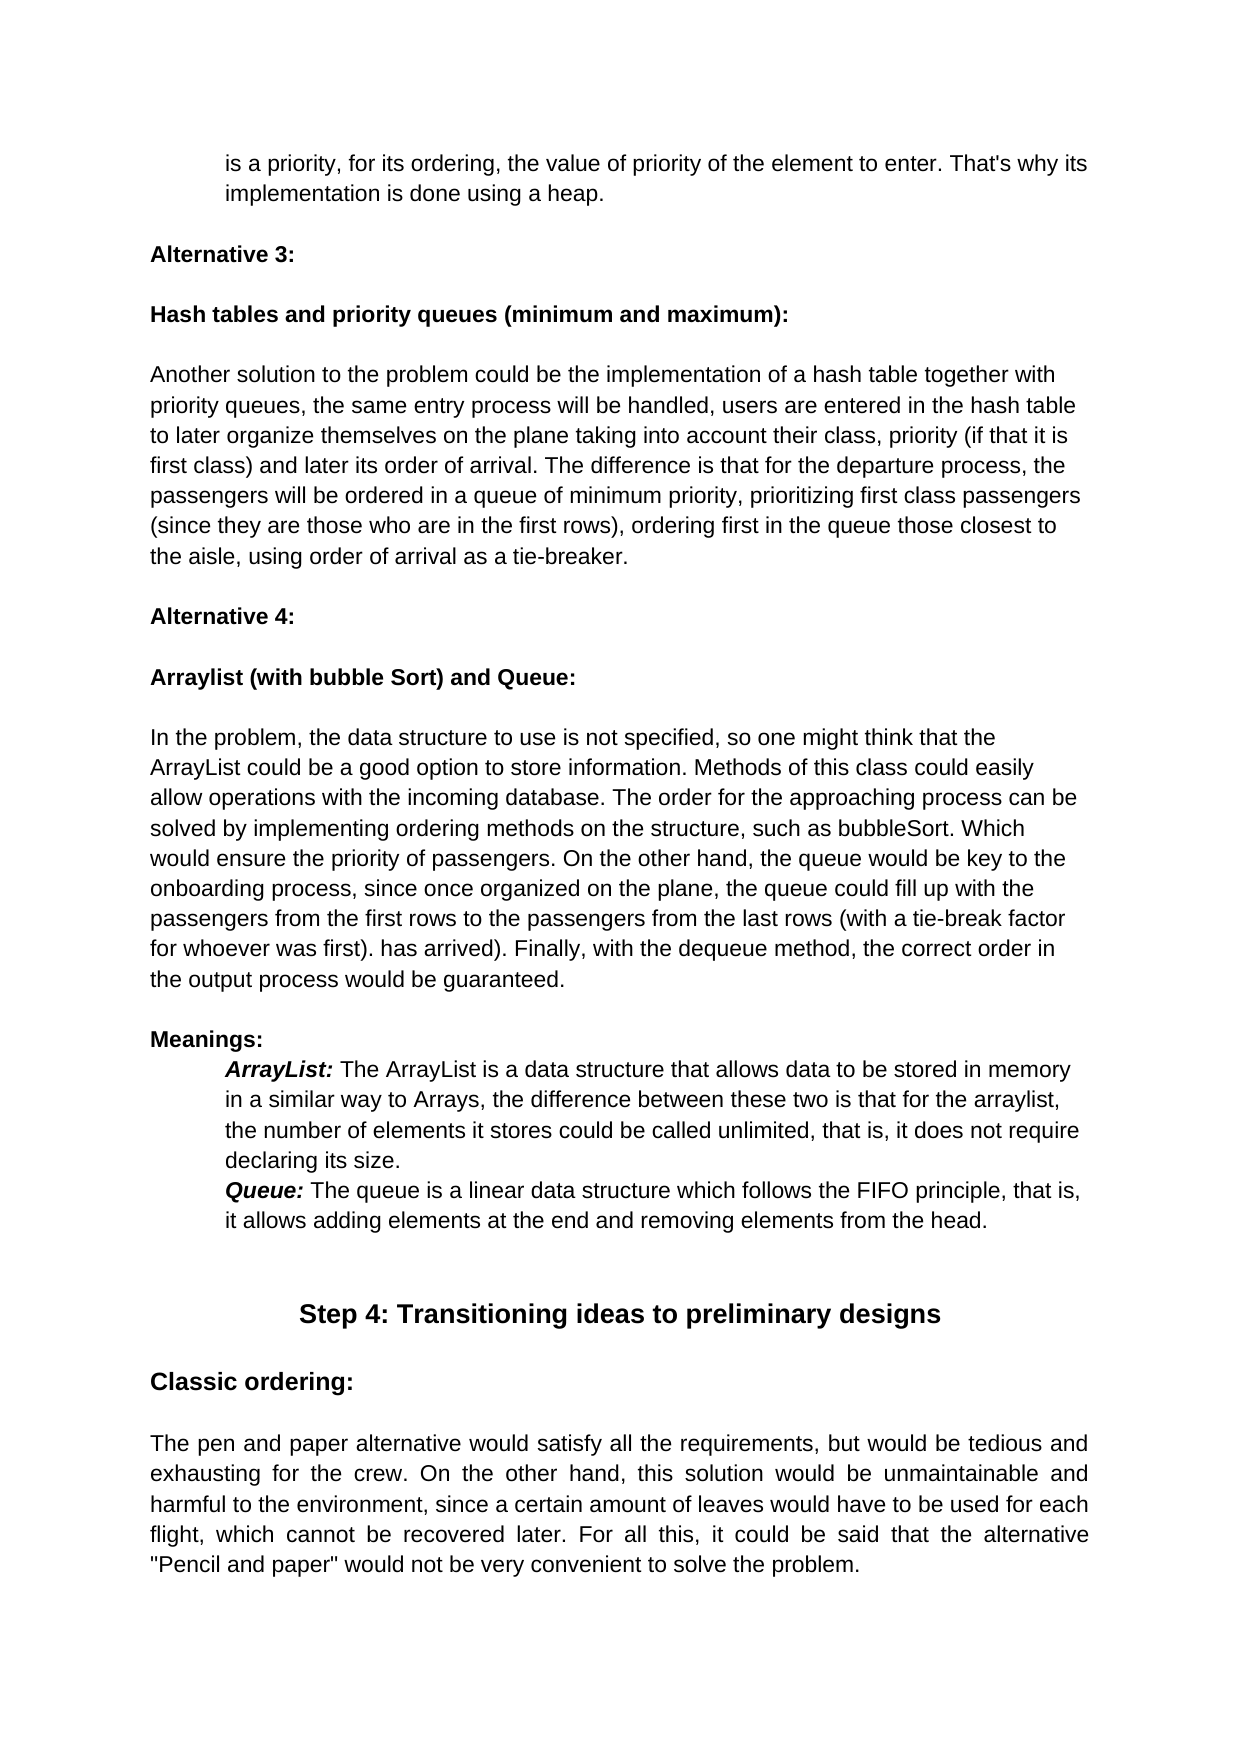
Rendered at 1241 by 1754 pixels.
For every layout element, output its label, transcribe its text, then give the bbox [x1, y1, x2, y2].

text Hash tables and priority queues (minimum and maximum): [150, 301, 1090, 327]
text Classic ordering: [150, 1367, 1090, 1396]
text Queue: The queue is a linear data structure which follows the FIFO principle, that is, it allows adding elements at the end and removing elements from the head. [225, 1177, 1090, 1234]
text Arraylist (with bubble Sort) and Queue: [150, 663, 1090, 690]
text ArrayList: The ArrayList is a data structure that allows data to be stored in memory in a similar way to Arrays, the difference between these two is that for the arraylist, the number of elements it stores could be called unlimited, that is, it does not require declaring its size. [225, 1056, 1090, 1173]
text The pen and paper alternative would satisfy all the requirements, but would be tedious and exhausting for the crew. On the other hand, this solution would be unmaintainable and harmful to the environment, since a certain amount of leaves would have to be used for each flight, which cannot be recovered later. For all this, it could be said that the alternative "Pencil and paper" would not be very convenient to solve the problem. [150, 1430, 1090, 1577]
text In the problem, the data structure to use is not specified, so one might think that the ArrayList could be a good option to store information. Methods of this class could easily allow operations with the incoming database. The order for the approaching process can be solved by implementing ordering methods on the structure, such as bubbleSort. Which would ensure the priority of passengers. On the other hand, the queue would be key to the onboarding process, since once organized on the plane, the queue could fill up with the passengers from the first rows to the passengers from the last rows (with a tie-break factor for whoever was first). has arrived). Finally, with the dequeue method, the correct order in the output process would be guaranteed. [150, 724, 1090, 992]
text Alternative 3: [150, 241, 1090, 267]
text Step 4: Transitioning ideas to preliminary designs [150, 1298, 1090, 1329]
text Another solution to the problem could be the implementation of a hash table together with priority queues, the same entry process will be handled, users are entered in the hash table to later organize themselves on the plane taking into account their class, priority (if that it is first class) and later its order of arrival. The difference is that for the departure process, the passengers will be ordered in a queue of minimum priority, prioritizing first class passengers (since they are those who are in the first rows), ordering first in the queue those closest to the aisle, using order of arrival as a tie-breaker. [150, 361, 1090, 569]
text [225, 150, 1090, 207]
text Alternative 4: [150, 603, 1090, 629]
text Meanings: [150, 1026, 1090, 1052]
